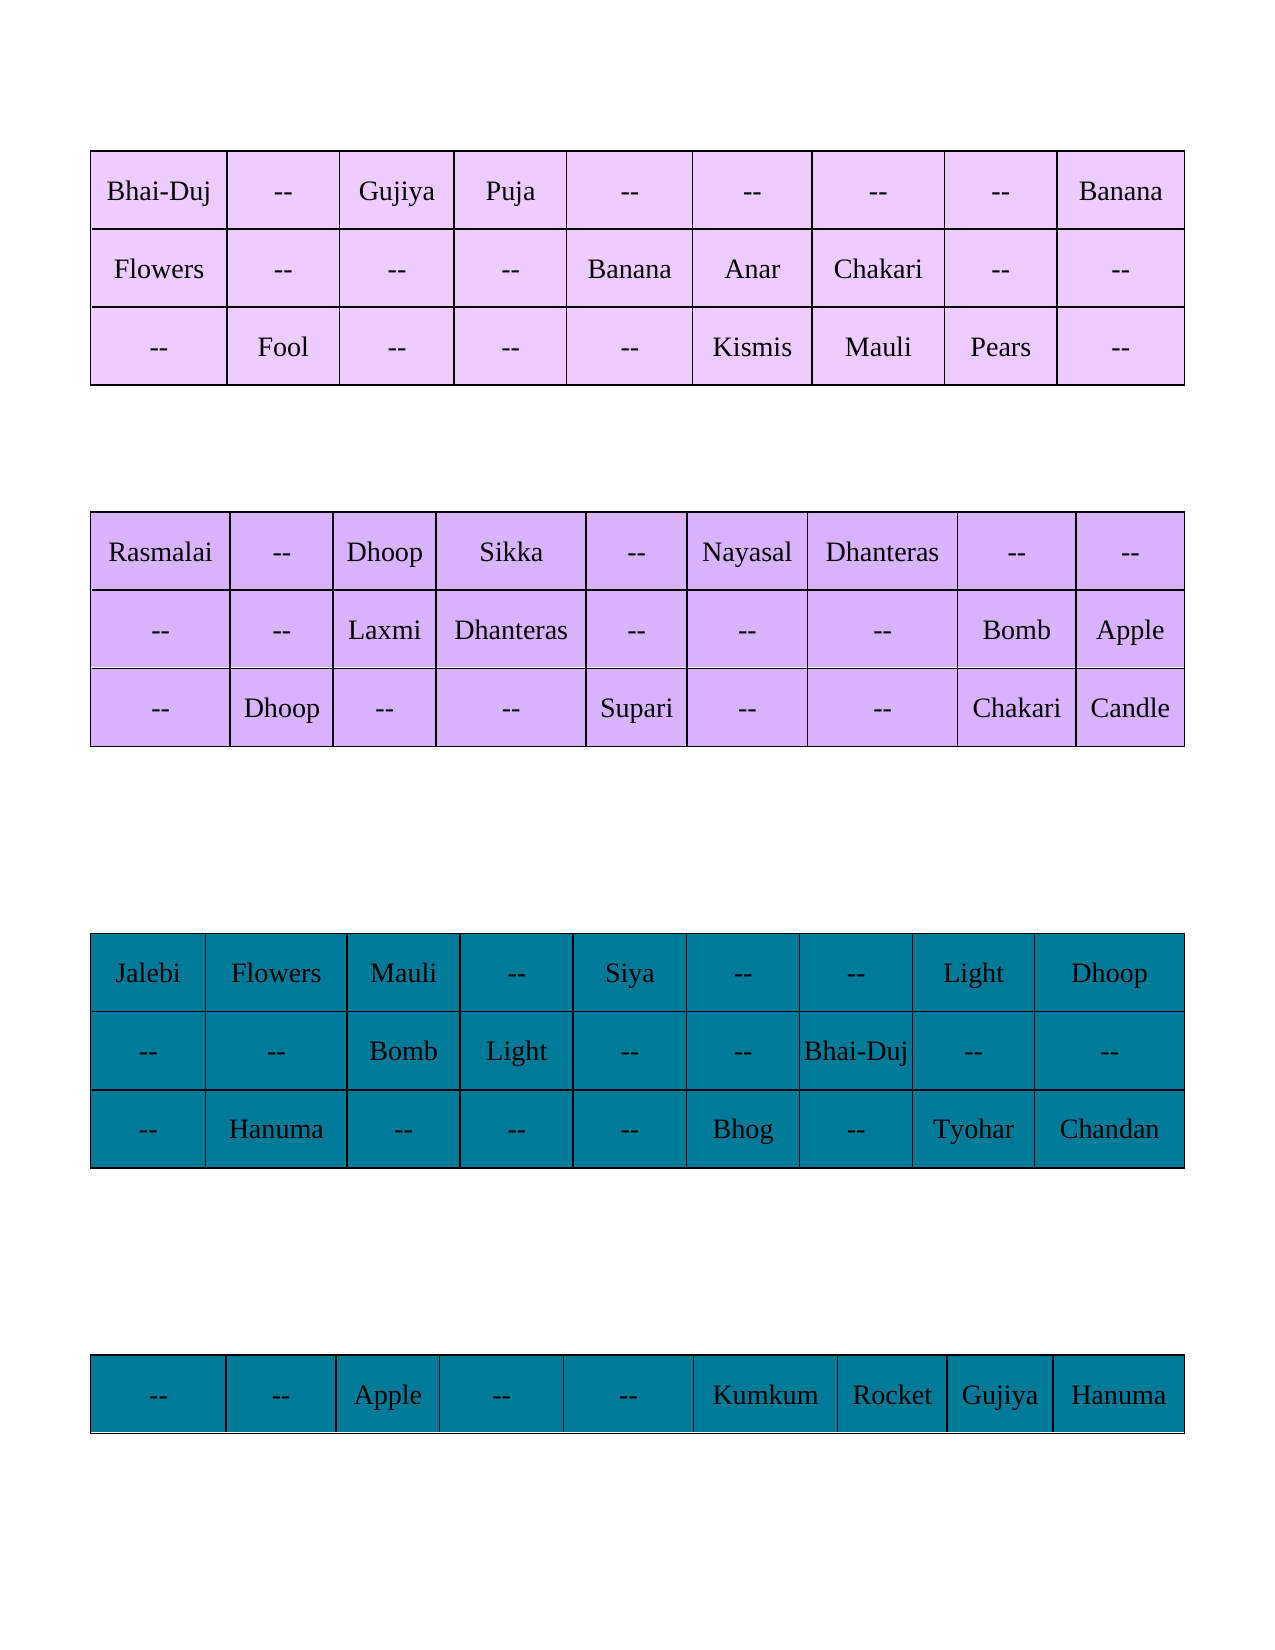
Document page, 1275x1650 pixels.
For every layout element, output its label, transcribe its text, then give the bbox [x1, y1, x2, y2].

table_header -- [693, 152, 811, 228]
table_header Nayasal [688, 513, 807, 589]
table_header Gujiya [340, 152, 453, 228]
table_cell -- [567, 308, 692, 384]
table_header -- [231, 513, 332, 589]
table_header Puja [455, 152, 566, 228]
table_header -- [945, 152, 1056, 228]
table_cell Kismis [693, 308, 811, 384]
table_cell Fool [228, 308, 339, 384]
table_cell -- [688, 591, 807, 667]
table_header Rocket [838, 1356, 946, 1432]
table_cell -- [206, 1012, 346, 1089]
table_cell Mauli [813, 308, 944, 384]
table_cell Supari [587, 669, 686, 746]
table_cell -- [91, 590, 229, 667]
table_header -- [440, 1356, 563, 1432]
table_cell Flowers [91, 229, 226, 306]
table_header -- [461, 934, 572, 1011]
table_cell Chakari [958, 669, 1075, 746]
table_header Siya [574, 934, 686, 1011]
table_cell -- [808, 591, 957, 667]
table_cell -- [91, 1012, 205, 1089]
table_cell -- [340, 230, 453, 306]
table_cell Chandan [1035, 1091, 1184, 1167]
table_header -- [1077, 513, 1184, 589]
table_cell Apple [1077, 591, 1184, 667]
table_header Jalebi [91, 934, 205, 1011]
table_header Dhanteras [808, 513, 957, 589]
table_cell -- [945, 230, 1056, 306]
table_cell -- [228, 230, 339, 306]
table_cell Bhai-Duj [800, 1012, 912, 1089]
table_header -- [958, 513, 1075, 589]
table_header -- [228, 152, 339, 228]
table_cell -- [688, 669, 807, 746]
table_header Rasmalai [91, 513, 229, 589]
table_cell Hanuma [206, 1091, 346, 1167]
table_cell -- [574, 1012, 686, 1089]
table_header Gujiya [948, 1356, 1052, 1432]
table_header Light [913, 934, 1034, 1011]
table_cell -- [1035, 1012, 1184, 1089]
table_cell Light [461, 1012, 572, 1089]
table_cell -- [231, 591, 332, 667]
table_header Flowers [206, 934, 346, 1011]
table_cell Banana [567, 230, 692, 306]
table_cell -- [437, 669, 585, 746]
table_cell -- [800, 1091, 912, 1167]
table_header -- [564, 1356, 693, 1432]
table_cell -- [455, 230, 566, 306]
table_header -- [687, 934, 799, 1011]
table_header Dhoop [334, 513, 435, 589]
table_cell -- [348, 1091, 459, 1167]
table_cell Laxmi [334, 591, 435, 667]
table_cell -- [687, 1012, 799, 1089]
table_cell -- [587, 591, 686, 667]
table_cell Pears [945, 308, 1056, 384]
table_header -- [567, 152, 692, 228]
table_cell -- [91, 1090, 205, 1167]
table_header Bhai-Duj [91, 152, 226, 228]
table_header -- [91, 1356, 225, 1432]
table_cell Dhoop [231, 669, 332, 746]
table_cell Bomb [958, 591, 1075, 667]
table_cell Bhog [687, 1091, 799, 1167]
table_cell -- [461, 1091, 572, 1167]
table_cell -- [455, 308, 566, 384]
table_cell Dhanteras [437, 591, 585, 667]
table_header Kumkum [694, 1356, 837, 1432]
table_header Mauli [348, 934, 459, 1011]
table_cell -- [1058, 230, 1184, 306]
table_cell Bomb [348, 1012, 459, 1089]
table_header Sikka [437, 513, 585, 589]
table_cell Chakari [813, 230, 944, 306]
table_header Banana [1058, 152, 1184, 228]
table_header Dhoop [1035, 934, 1184, 1011]
table_header Apple [337, 1356, 439, 1432]
table_header -- [587, 513, 686, 589]
table_cell -- [91, 307, 226, 384]
table_cell -- [808, 669, 957, 746]
table_header Hanuma [1054, 1356, 1184, 1432]
table_cell -- [91, 669, 229, 746]
table_cell Anar [693, 230, 811, 306]
table_header -- [227, 1356, 335, 1432]
table_cell -- [574, 1091, 686, 1167]
table_cell Candle [1077, 669, 1184, 746]
table_header -- [813, 152, 944, 228]
table_cell -- [340, 308, 453, 384]
table_cell -- [1058, 308, 1184, 384]
table_cell Tyohar [913, 1091, 1034, 1167]
table_header -- [800, 934, 912, 1011]
table_cell -- [334, 669, 435, 746]
table_cell -- [913, 1012, 1034, 1089]
